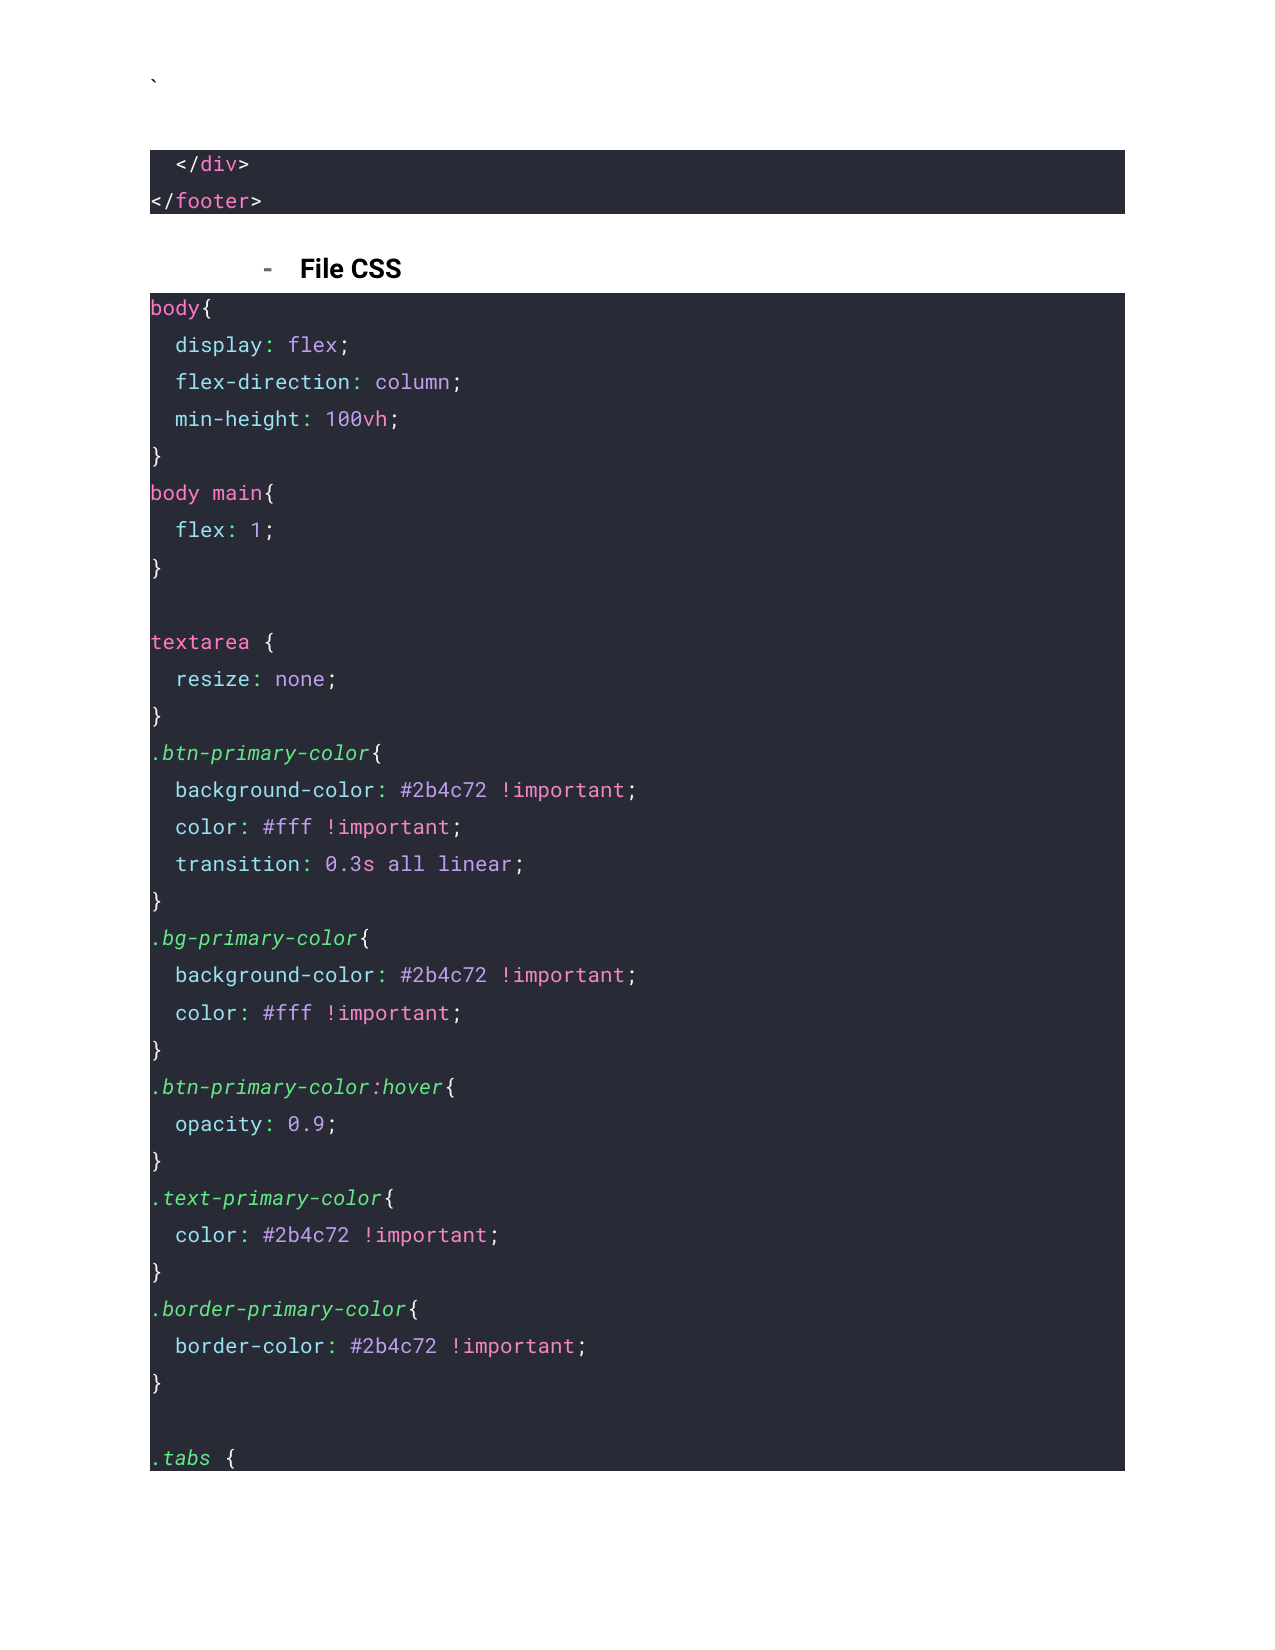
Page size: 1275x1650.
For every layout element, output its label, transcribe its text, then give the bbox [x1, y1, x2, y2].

text display: flex; [150, 331, 1125, 358]
text color: #fff !important; [150, 813, 1125, 840]
text .border-primary-color{ [150, 1295, 1125, 1322]
text body{ [150, 293, 1125, 321]
text color: #2b4c72 !important; [150, 1221, 1125, 1248]
text color: #fff !important; [150, 998, 1125, 1026]
text } [150, 442, 1125, 469]
text } [150, 1035, 1125, 1063]
text .btn-primary-color:hover{ [150, 1072, 1125, 1100]
text min-height: 100vh; [150, 405, 1125, 432]
text } [150, 1369, 1125, 1396]
text opacity: 0.9; [150, 1109, 1125, 1137]
text background-color: #2b4c72 !important; [150, 961, 1125, 988]
text resize: none; [150, 664, 1125, 692]
text } [150, 701, 1125, 729]
text flex-direction: column; [150, 368, 1125, 395]
text } [150, 1146, 1125, 1174]
text flex: 1; [150, 516, 1125, 543]
text border-color: #2b4c72 !important; [150, 1332, 1125, 1359]
text textarea { [150, 627, 1125, 655]
text </div> [150, 150, 1125, 177]
text </footer> [150, 187, 1125, 214]
text } [150, 553, 1125, 581]
subtitle File CSS [262, 253, 1125, 285]
text transition: 0.3s all linear; [150, 850, 1125, 877]
text .text-primary-color{ [150, 1183, 1125, 1211]
text background-color: #2b4c72 !important; [150, 776, 1125, 803]
text .bg-primary-color{ [150, 924, 1125, 951]
text } [150, 887, 1125, 914]
text body main{ [150, 479, 1125, 506]
text } [150, 1258, 1125, 1285]
text .btn-primary-color{ [150, 738, 1125, 766]
text .tabs { [150, 1443, 1125, 1471]
